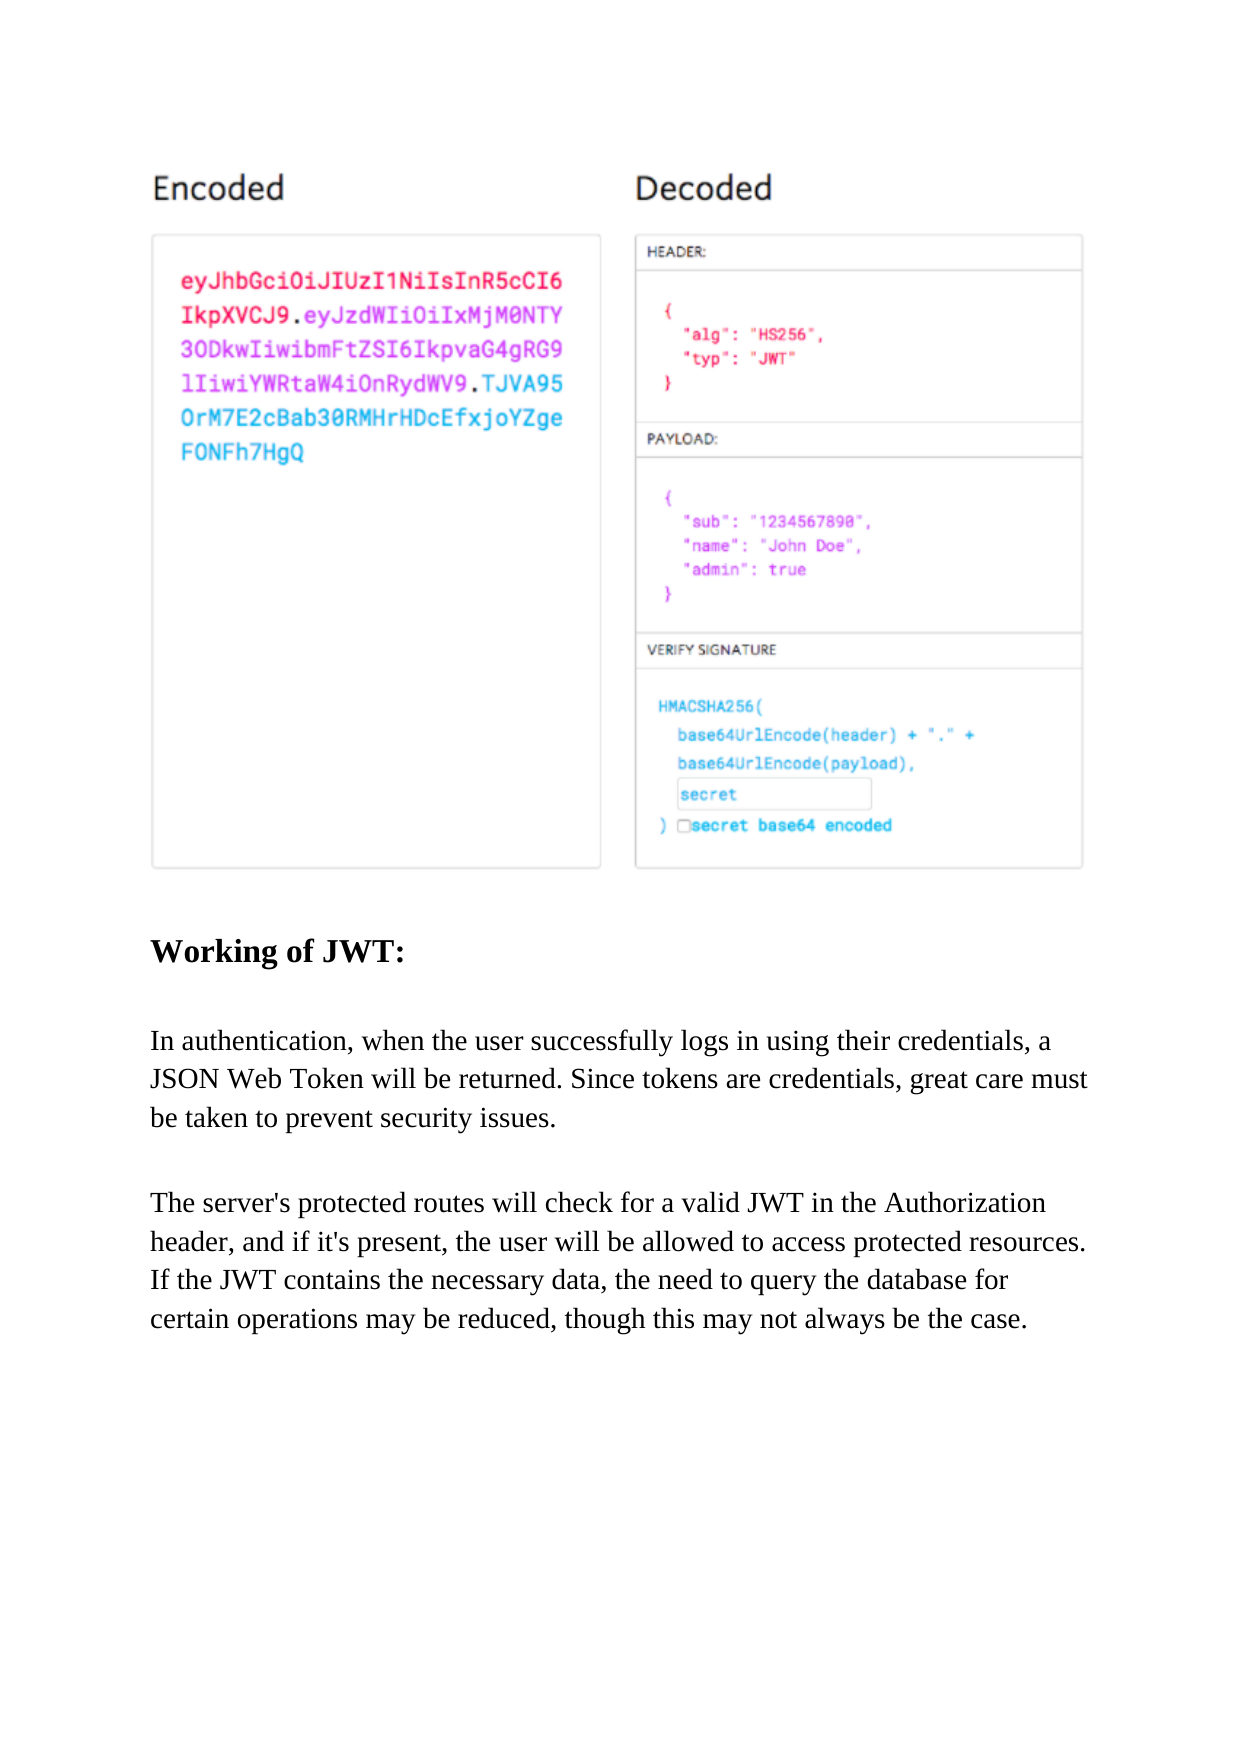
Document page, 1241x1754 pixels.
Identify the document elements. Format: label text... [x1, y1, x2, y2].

text Working of JWT: [150, 932, 1090, 970]
text The server's protected routes will check for a valid JWT in the Authorization header, and if it's present, the user will be allowed to access protected resources. If the JWT contains the necessary data, the need to query the database for certain operations may be reduced, though this may not always be the case. [150, 1185, 1090, 1334]
text In authentication, when the user successfully logs in using their credentials, a JSON Web Token will be returned. Since tokens are credentials, great care must be taken to prevent security issues. [150, 1023, 1090, 1133]
picture [150, 150, 1091, 881]
